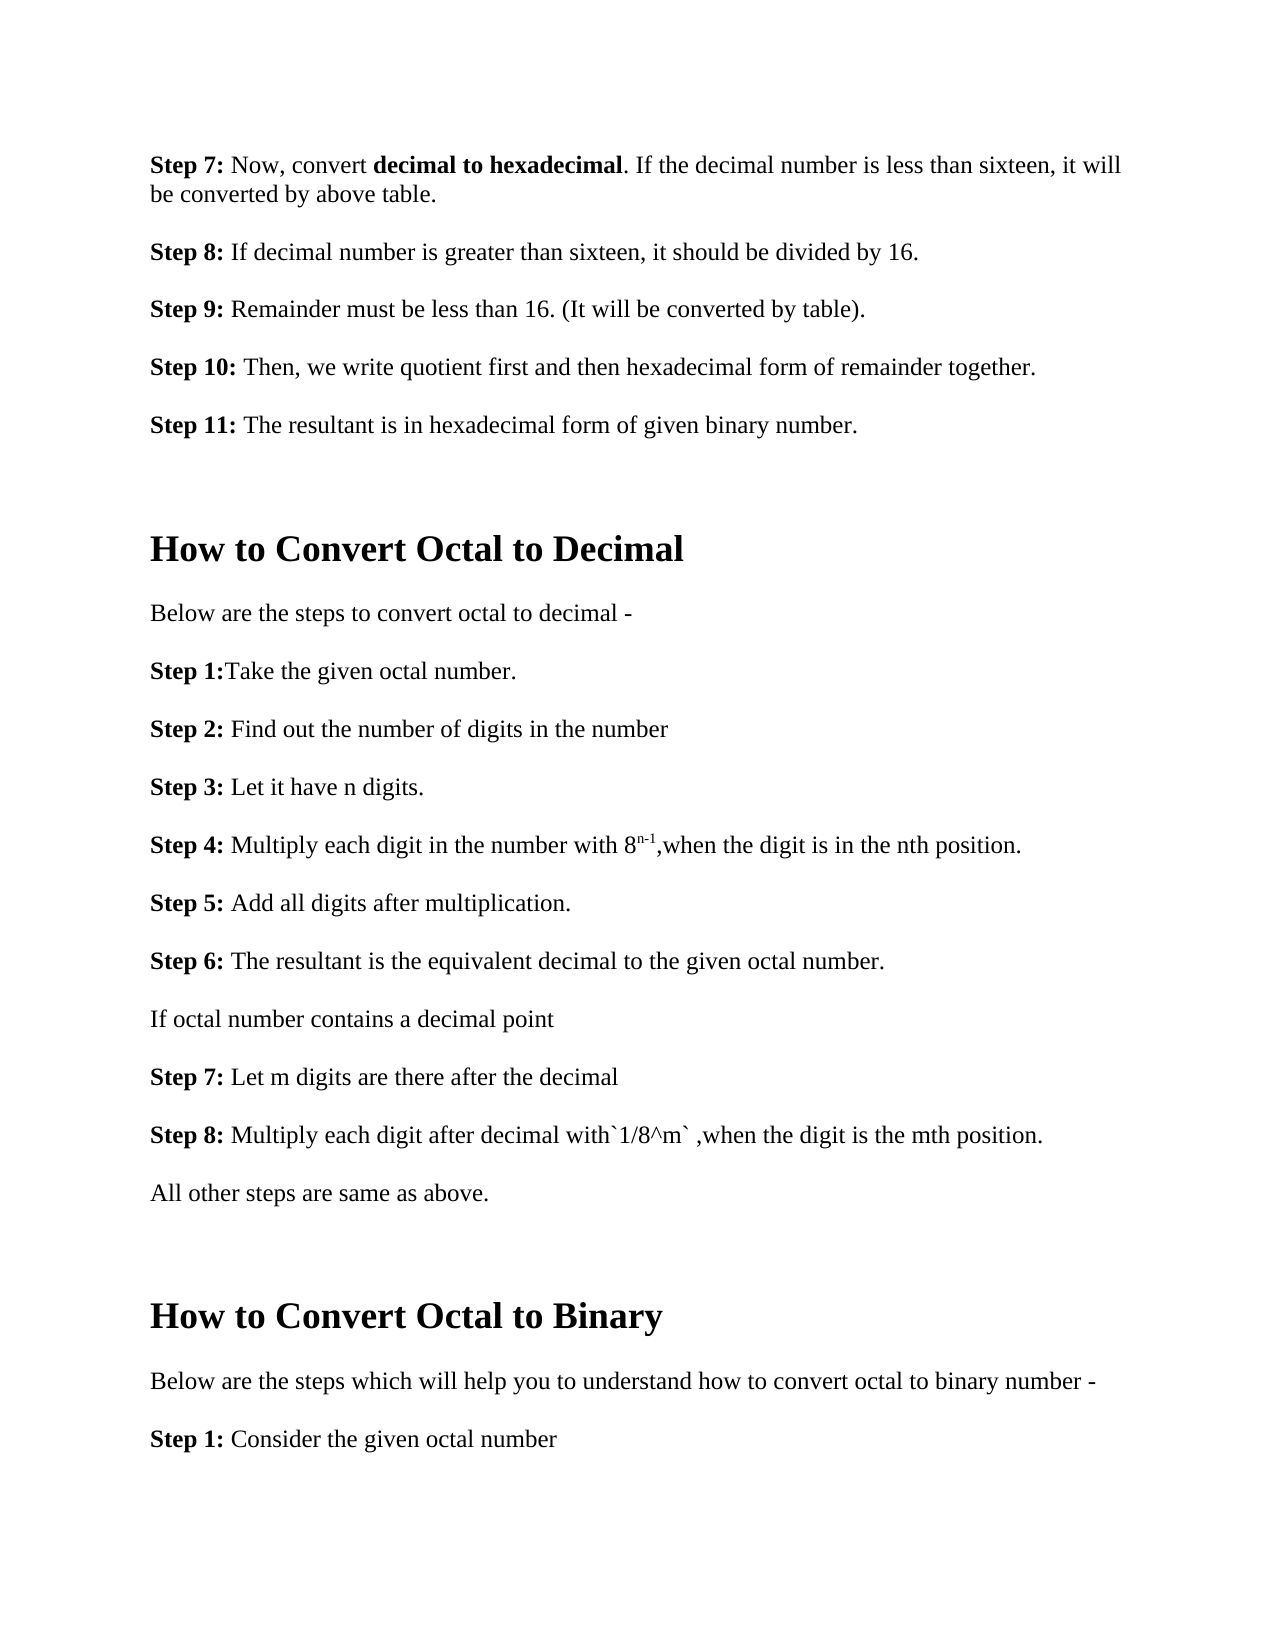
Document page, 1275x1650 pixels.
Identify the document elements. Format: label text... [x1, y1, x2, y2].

text Step 3: Let it have n digits. [150, 772, 1125, 801]
text Step 11: The resultant is in hexadecimal form of given binary number. [150, 410, 1125, 439]
text Step 8: If decimal number is greater than sixteen, it should be divided by 16. [150, 237, 1125, 265]
text Step 9: Remainder must be less than 16. (It will be converted by table). [150, 294, 1125, 323]
text Step 5: Add all digits after multiplication. [150, 888, 1125, 917]
text Step 10: Then, we write quotient first and then hexadecimal form of remainder together. [150, 352, 1125, 381]
text Step 6: The resultant is the equivalent decimal to the given octal number. [150, 946, 1125, 975]
text Step 4: Multiply each digit in the number with 8n-1,when the digit is in the nth position. [150, 830, 1125, 859]
text Step 8: Multiply each digit after decimal with`1/8^m` ,when the digit is the mth position. [150, 1120, 1125, 1148]
text Step 7: Now, convert decimal to hexadecimal. If the decimal number is less than sixteen, it will be converted by above table. [150, 150, 1125, 207]
text How to Convert Octal to Decimal [150, 526, 1125, 569]
text Step 1: Consider the given octal number [150, 1424, 1125, 1452]
text All other steps are same as above. [150, 1178, 1125, 1206]
text If octal number contains a decimal point [150, 1004, 1125, 1033]
text Step 2: Find out the number of digits in the number [150, 714, 1125, 743]
text Step 7: Let m digits are there after the decimal [150, 1062, 1125, 1091]
text Below are the steps which will help you to understand how to convert octal to binary number - [150, 1366, 1125, 1394]
text Below are the steps to convert octal to decimal - [150, 598, 1125, 627]
subtitle How to Convert Octal to Binary [150, 1293, 1125, 1337]
text Step 1:Take the given octal number. [150, 656, 1125, 685]
